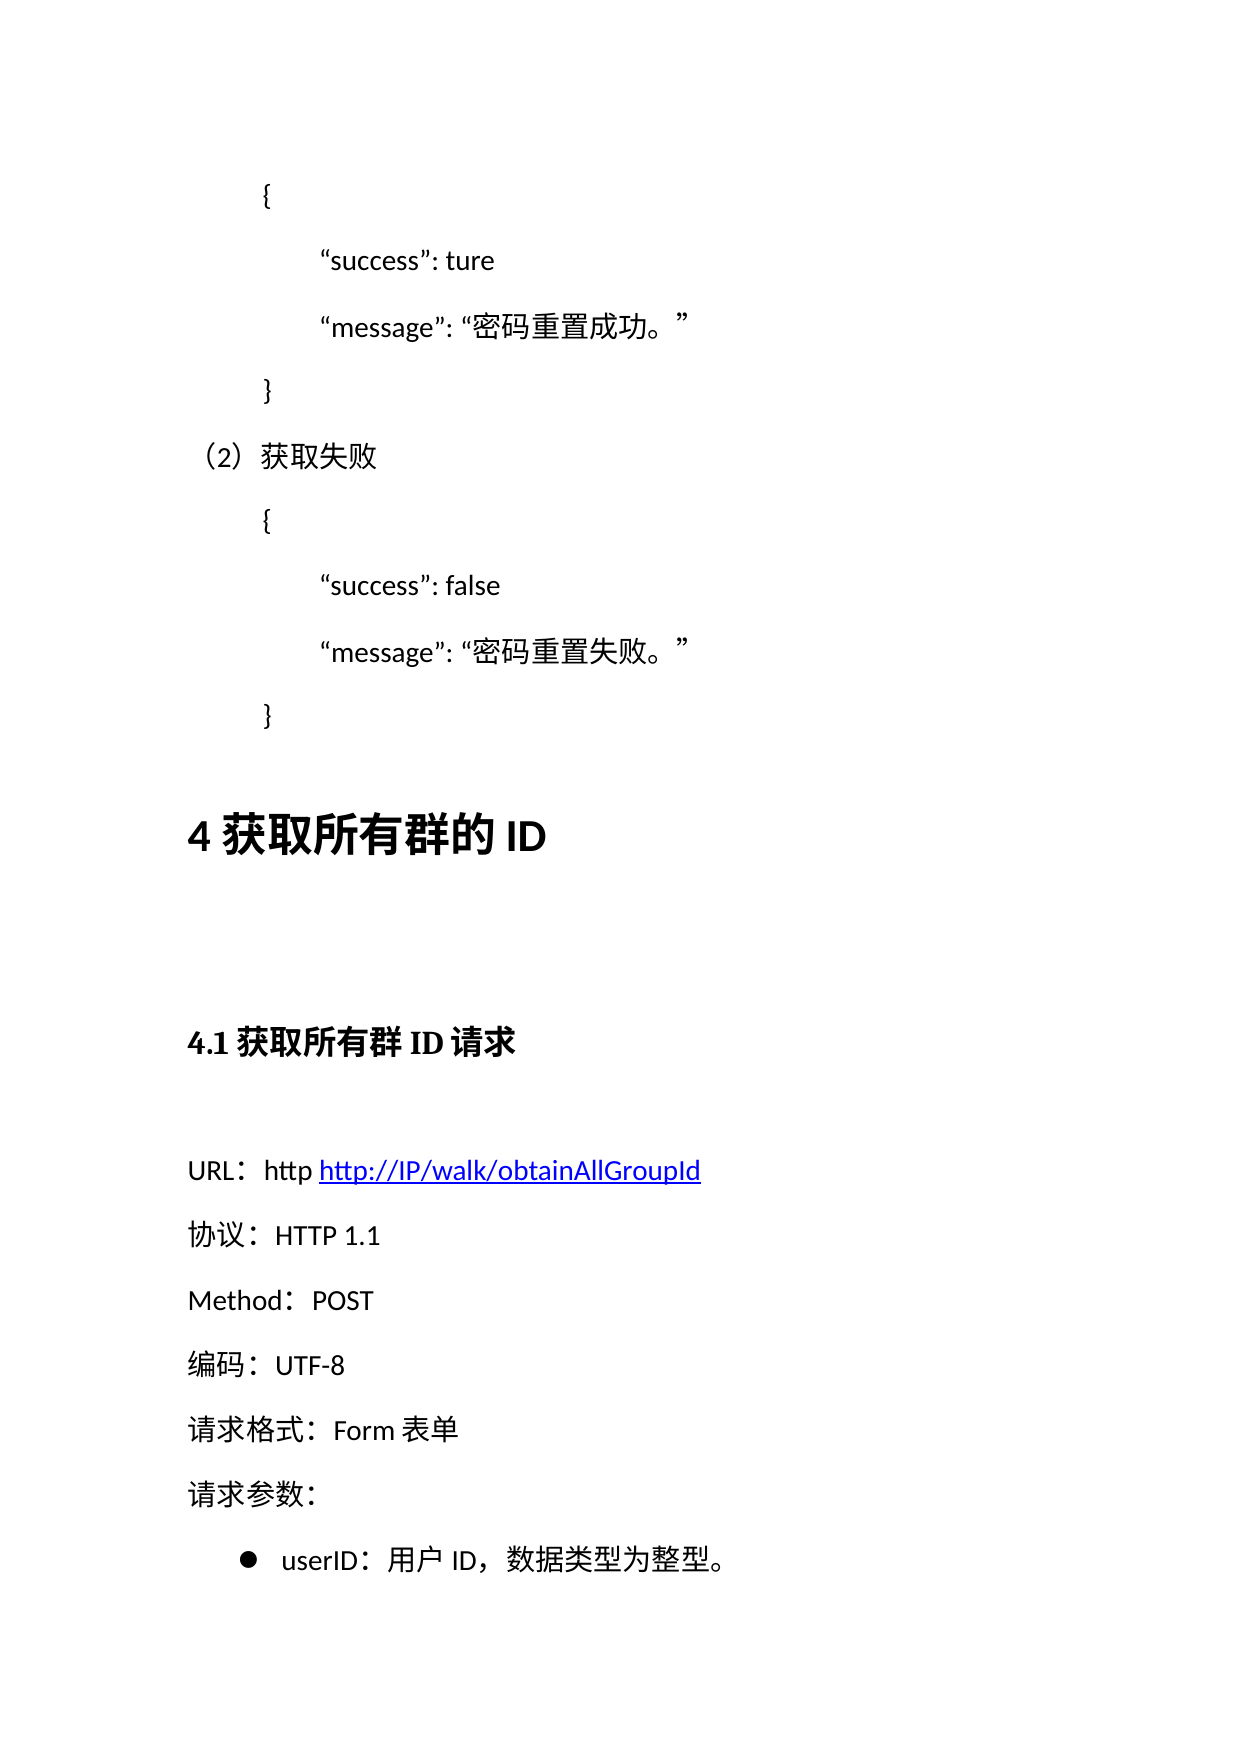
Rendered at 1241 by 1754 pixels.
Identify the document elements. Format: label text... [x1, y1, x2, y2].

list “success”: ture [262, 227, 1053, 292]
text 协议：HTTP 1.1 [187, 1200, 1053, 1265]
list “message”: “密码重置失败。” [262, 617, 1053, 682]
text 请求参数： [187, 1460, 1053, 1525]
subtitle 4.1 获取所有群ID请求 [187, 1008, 1053, 1073]
text 请求格式：Form表单 [187, 1395, 1053, 1460]
text URL：http http://IP/walk/obtainAllGroupId [187, 1135, 1053, 1200]
subtitle 4 获取所有群的ID [187, 782, 1053, 880]
text （2）获取失败 [187, 422, 1053, 487]
list { [262, 162, 1053, 227]
text 编码：UTF-8 [187, 1330, 1053, 1395]
list “success”: false [262, 552, 1053, 617]
list “message”: “密码重置成功。” [262, 292, 1053, 357]
text Method：POST [187, 1265, 1053, 1330]
list } [262, 682, 1053, 747]
list userID：用户ID，数据类型为整型。 [237, 1525, 1053, 1590]
list { [262, 487, 1053, 552]
list } [262, 357, 1053, 422]
